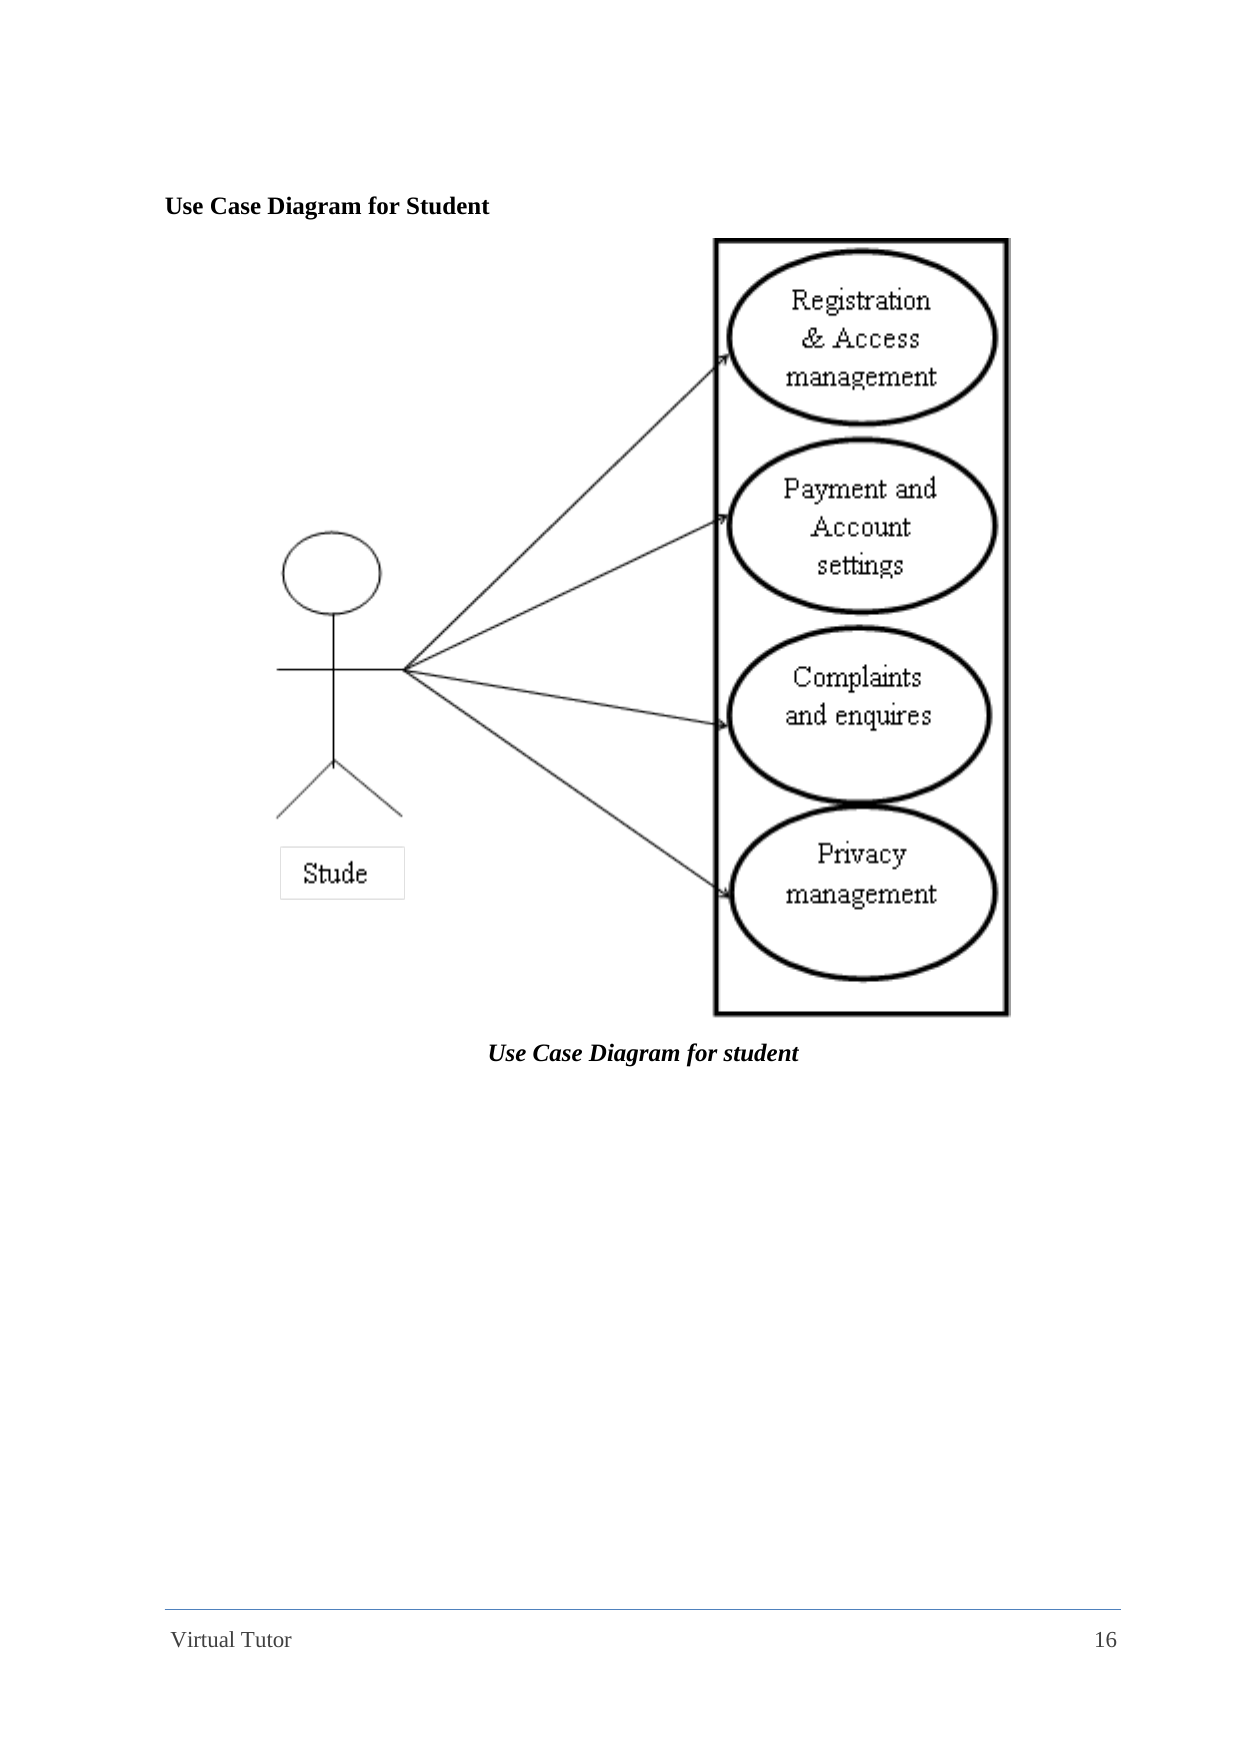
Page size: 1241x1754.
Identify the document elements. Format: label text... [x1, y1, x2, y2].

text Use Case Diagram for Student [164, 191, 1121, 219]
picture [275, 238, 1011, 1020]
text Use Case Diagram for student [164, 1038, 1121, 1067]
